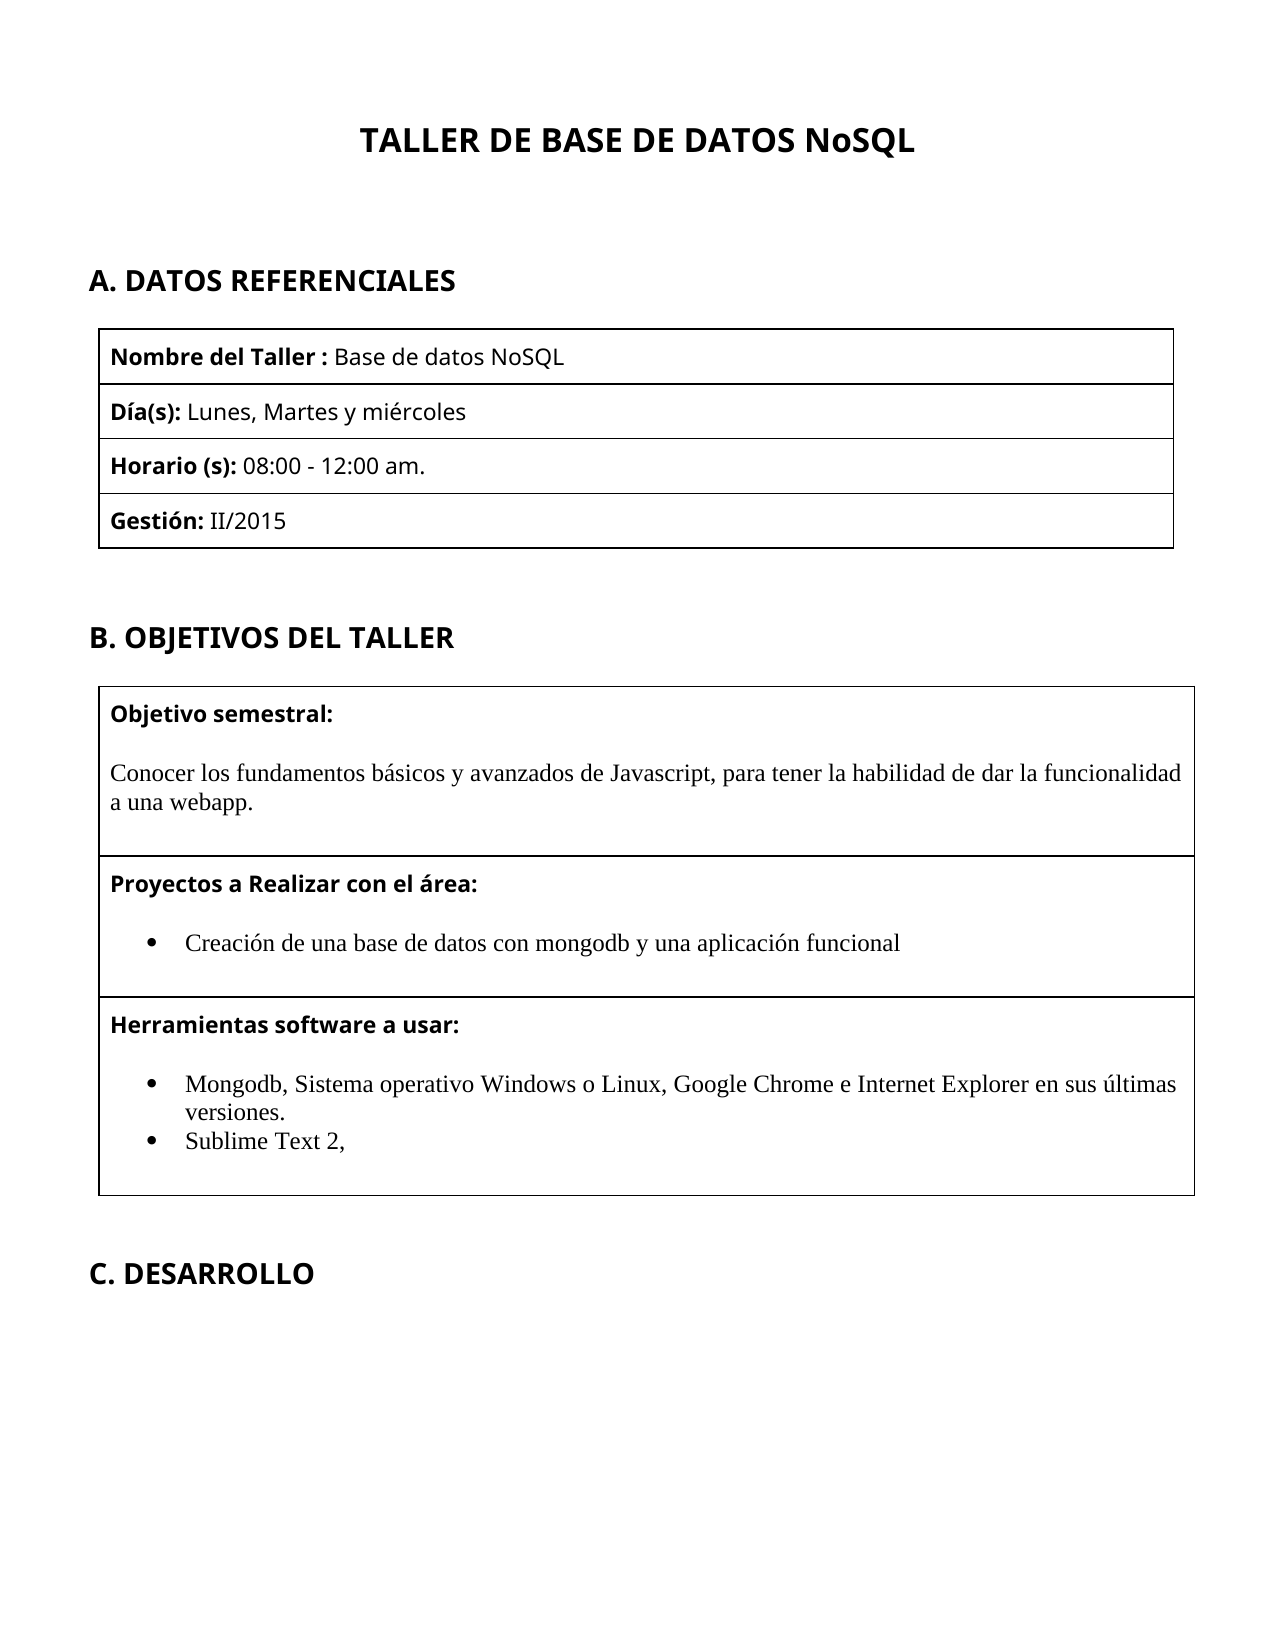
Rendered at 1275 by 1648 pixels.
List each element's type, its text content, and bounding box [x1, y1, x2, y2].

table_cell Herramientas software a usar: Mongodb, Sistema operativo Windows o Linux, Google Chrome e Internet Explorer en sus últimas versiones. Sublime Text 2, [100, 998, 1194, 1194]
table_cell Proyectos a Realizar con el área: Creación de una base de datos con mongodb y una aplicación funcional [100, 857, 1194, 996]
text C. DESARROLLO [88, 1254, 1186, 1293]
table_header Nombre del Taller : Base de datos NoSQL [100, 330, 1173, 383]
table_cell Horario (s): 08:00 - 12:00 am. [100, 439, 1173, 492]
text B. OBJETIVOS DEL TALLER [88, 617, 1186, 657]
text A. DATOS REFERENCIALES [88, 260, 1186, 299]
text TALLER DE BASE DE DATOS NoSQL [88, 117, 1186, 163]
table_cell Gestión: II/2015 [100, 494, 1173, 547]
table_header Objetivo semestral: Conocer los fundamentos básicos y avanzados de Javascript, para tener la habilidad de dar la funcionalidad a una webapp. [100, 687, 1194, 855]
table_cell Día(s): Lunes, Martes y miércoles [100, 385, 1173, 438]
